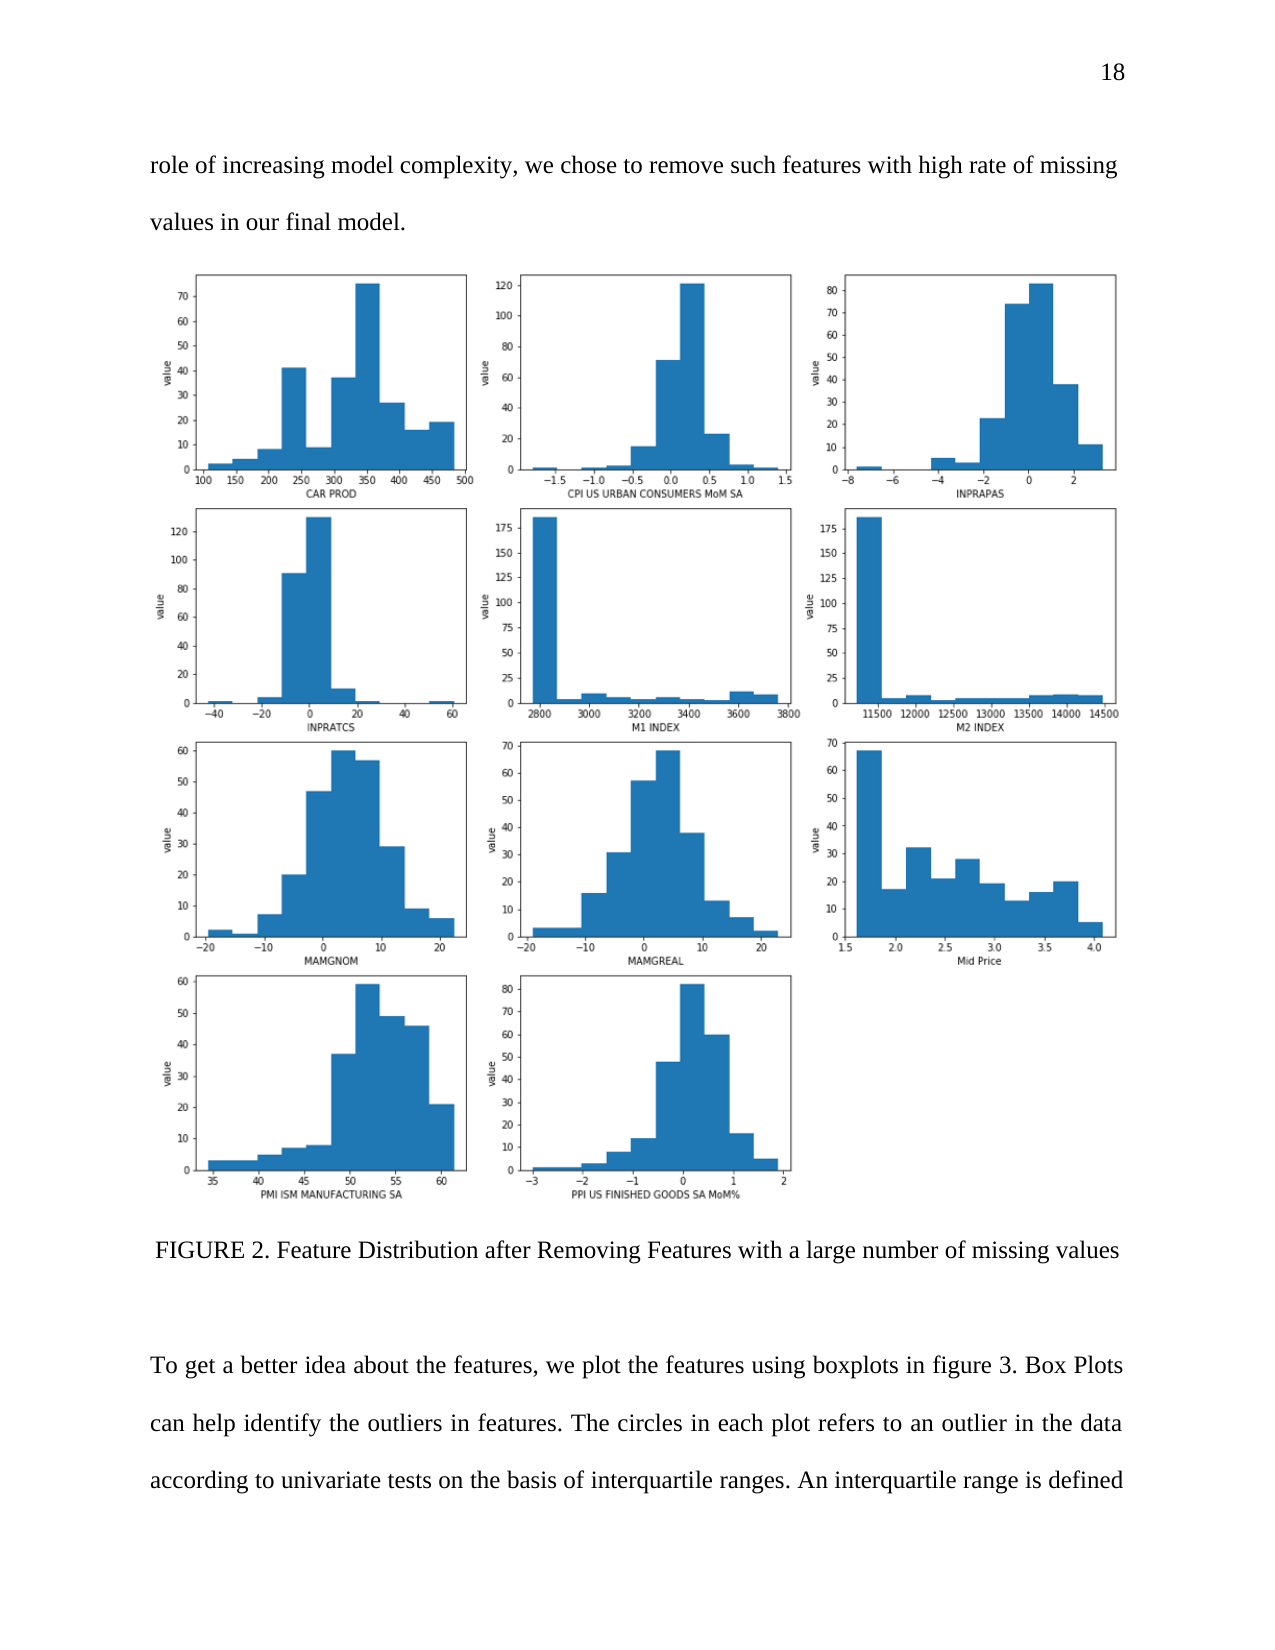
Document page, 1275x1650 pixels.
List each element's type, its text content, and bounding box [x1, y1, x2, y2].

picture [150, 265, 1125, 1207]
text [150, 1350, 1125, 1494]
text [150, 150, 1125, 236]
text FIGURE 2. Feature Distribution after Removing Features with a large number of missing values [150, 1235, 1125, 1264]
